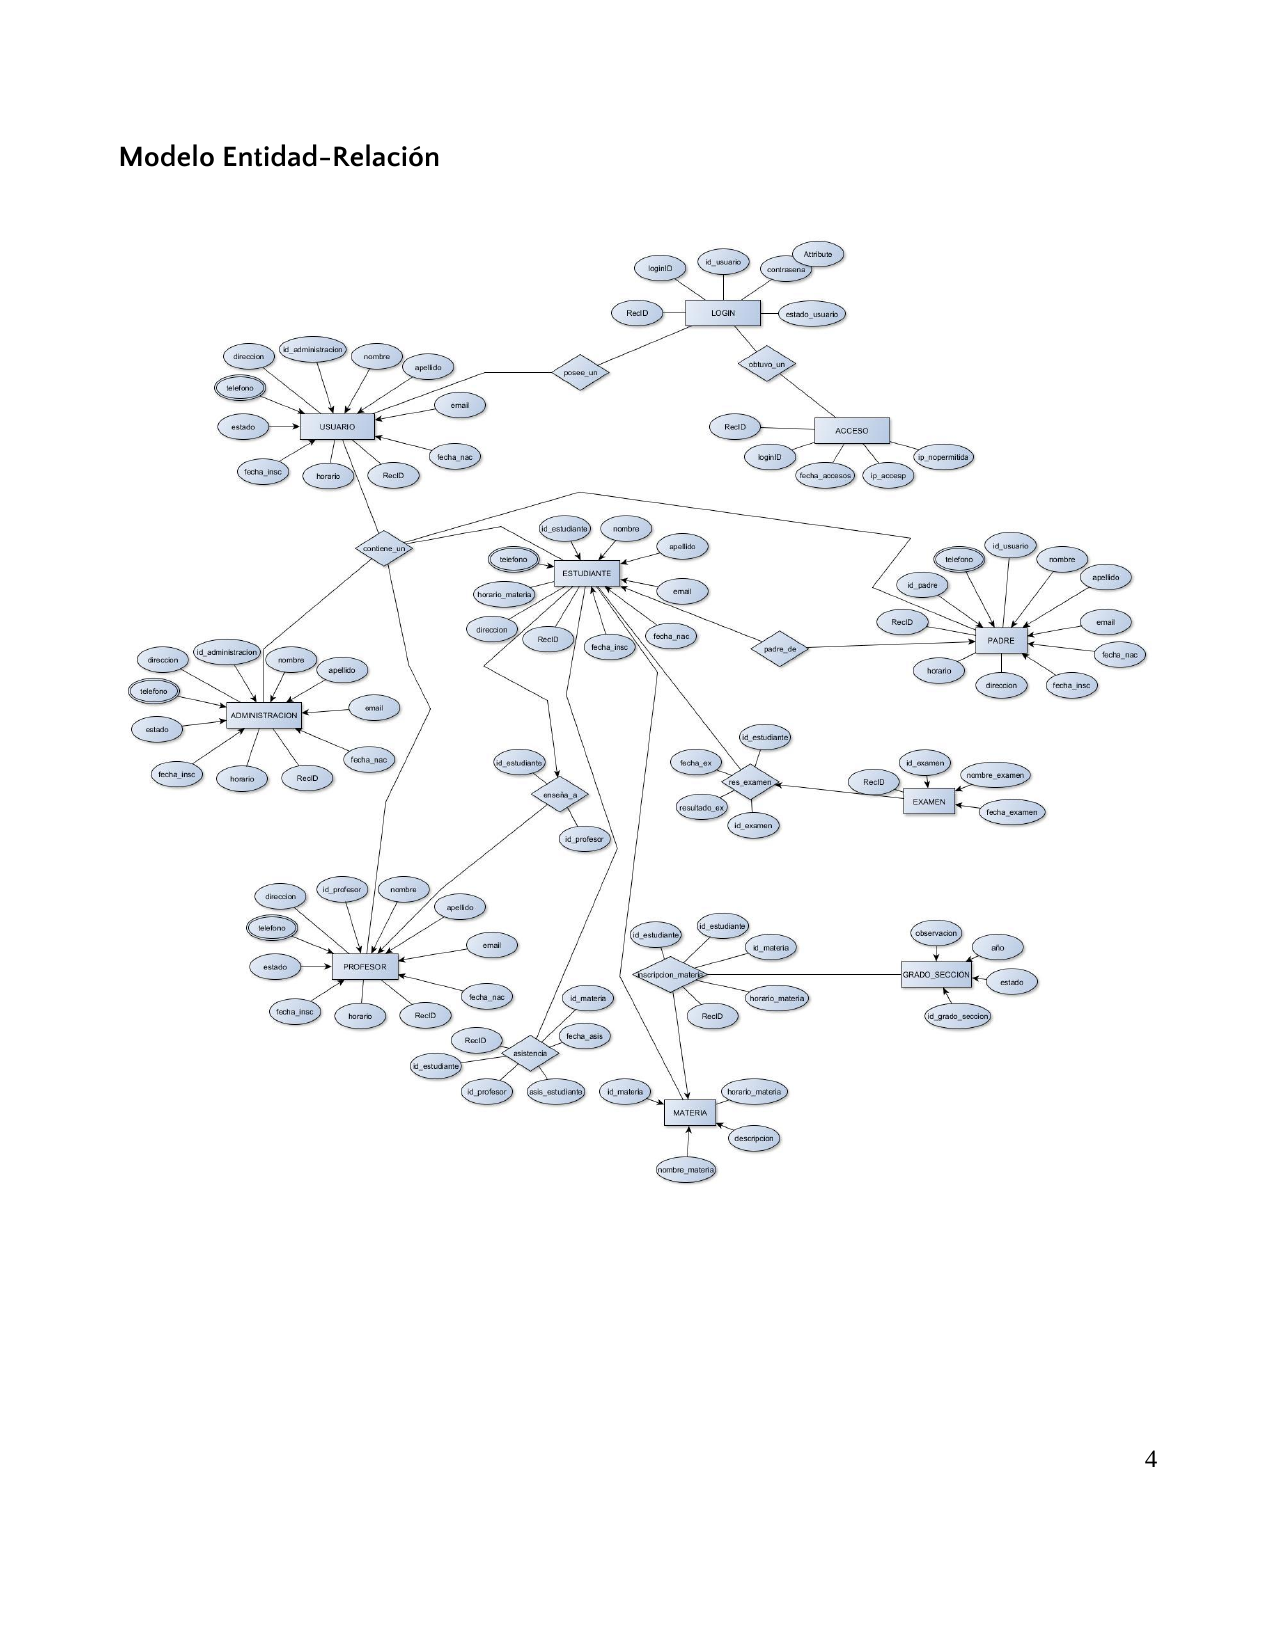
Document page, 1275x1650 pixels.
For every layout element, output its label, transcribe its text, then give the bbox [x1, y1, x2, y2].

picture [118, 232, 1155, 1192]
text Modelo Entidad-Relación [118, 142, 1157, 174]
